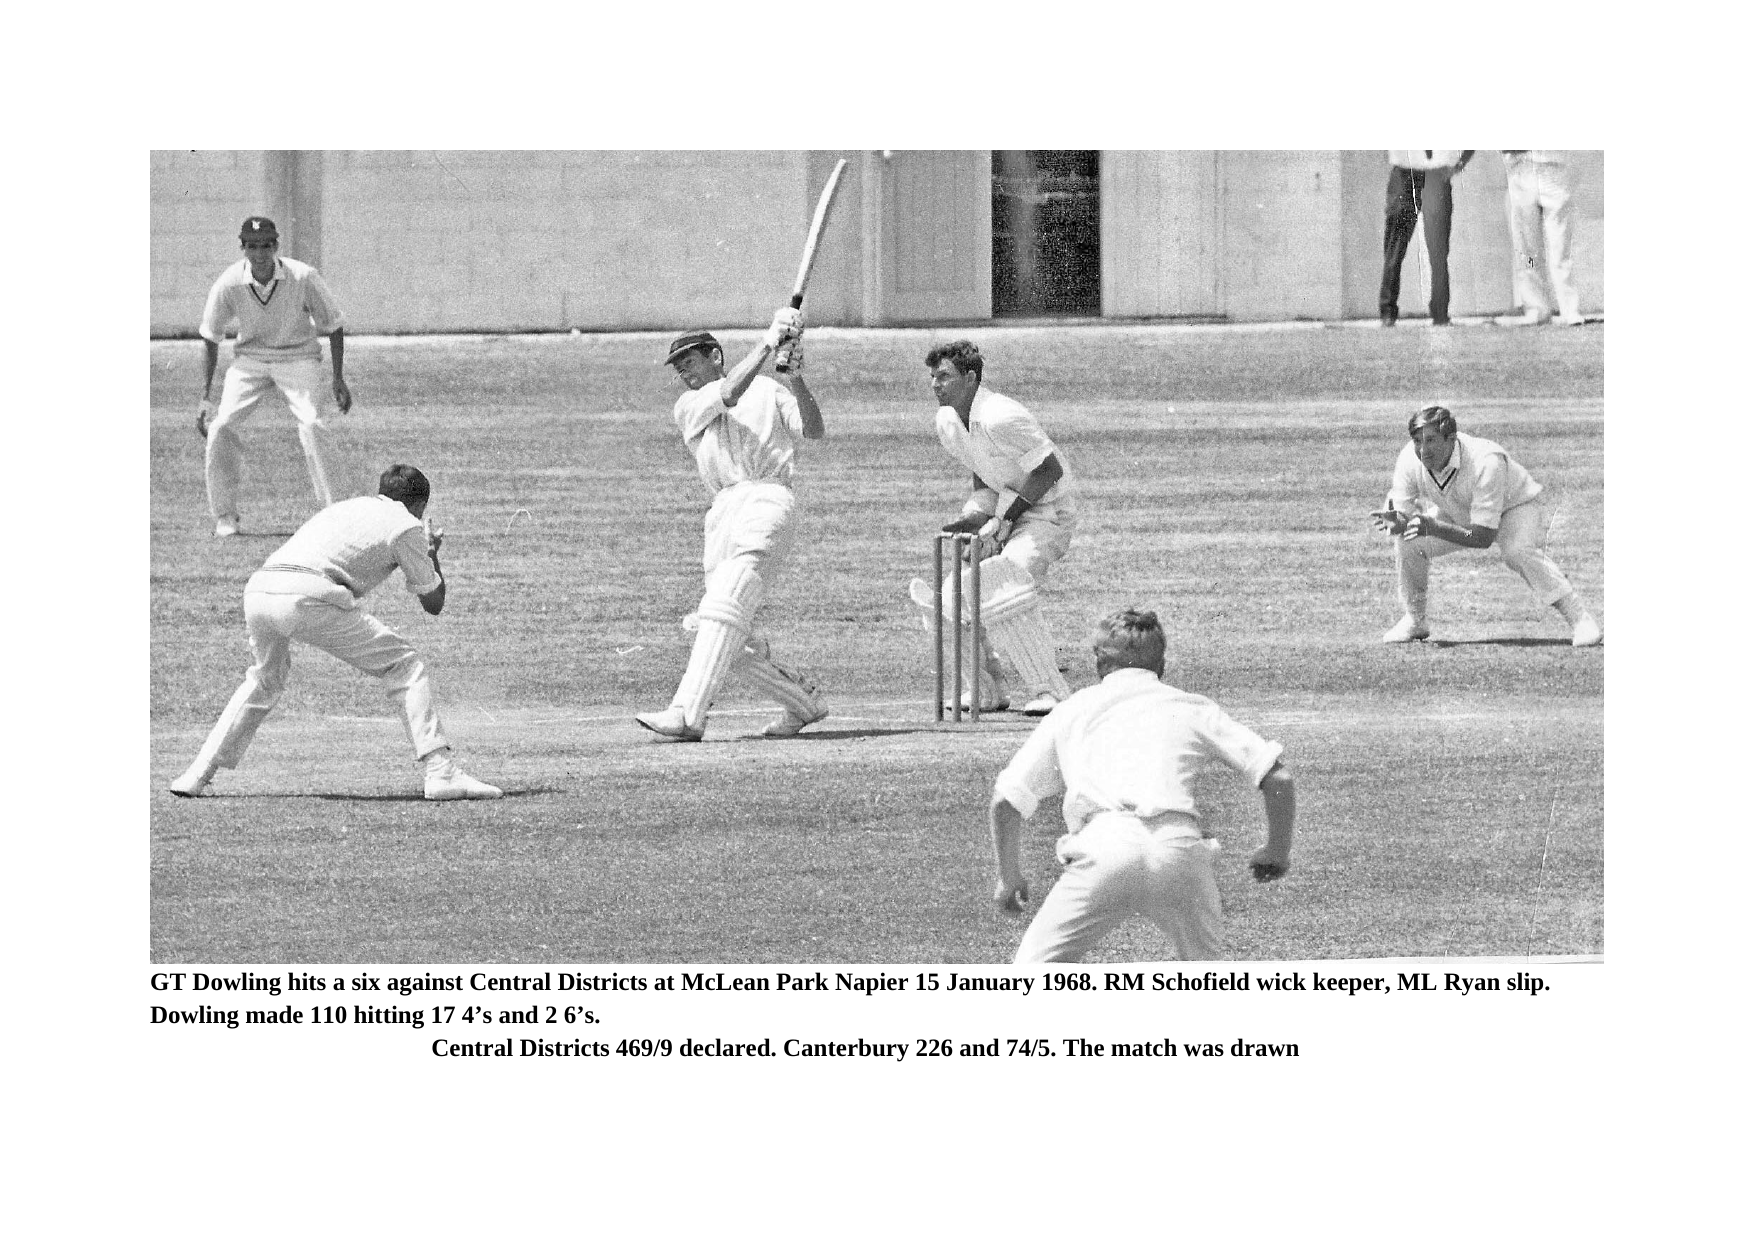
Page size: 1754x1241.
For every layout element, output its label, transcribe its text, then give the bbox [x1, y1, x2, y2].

text Central Districts 469/9 declared. Canterbury 226 and 74/5. The match was drawn [150, 1033, 1604, 1062]
picture [150, 150, 1604, 964]
text GT Dowling hits a six against Central Districts at McLean Park Napier 15 January 1968. RM Schofield wick keeper, ML Ryan slip. [150, 967, 1604, 996]
text Dowling made 110 hitting 17 4’s and 2 6’s. [150, 1001, 1604, 1029]
